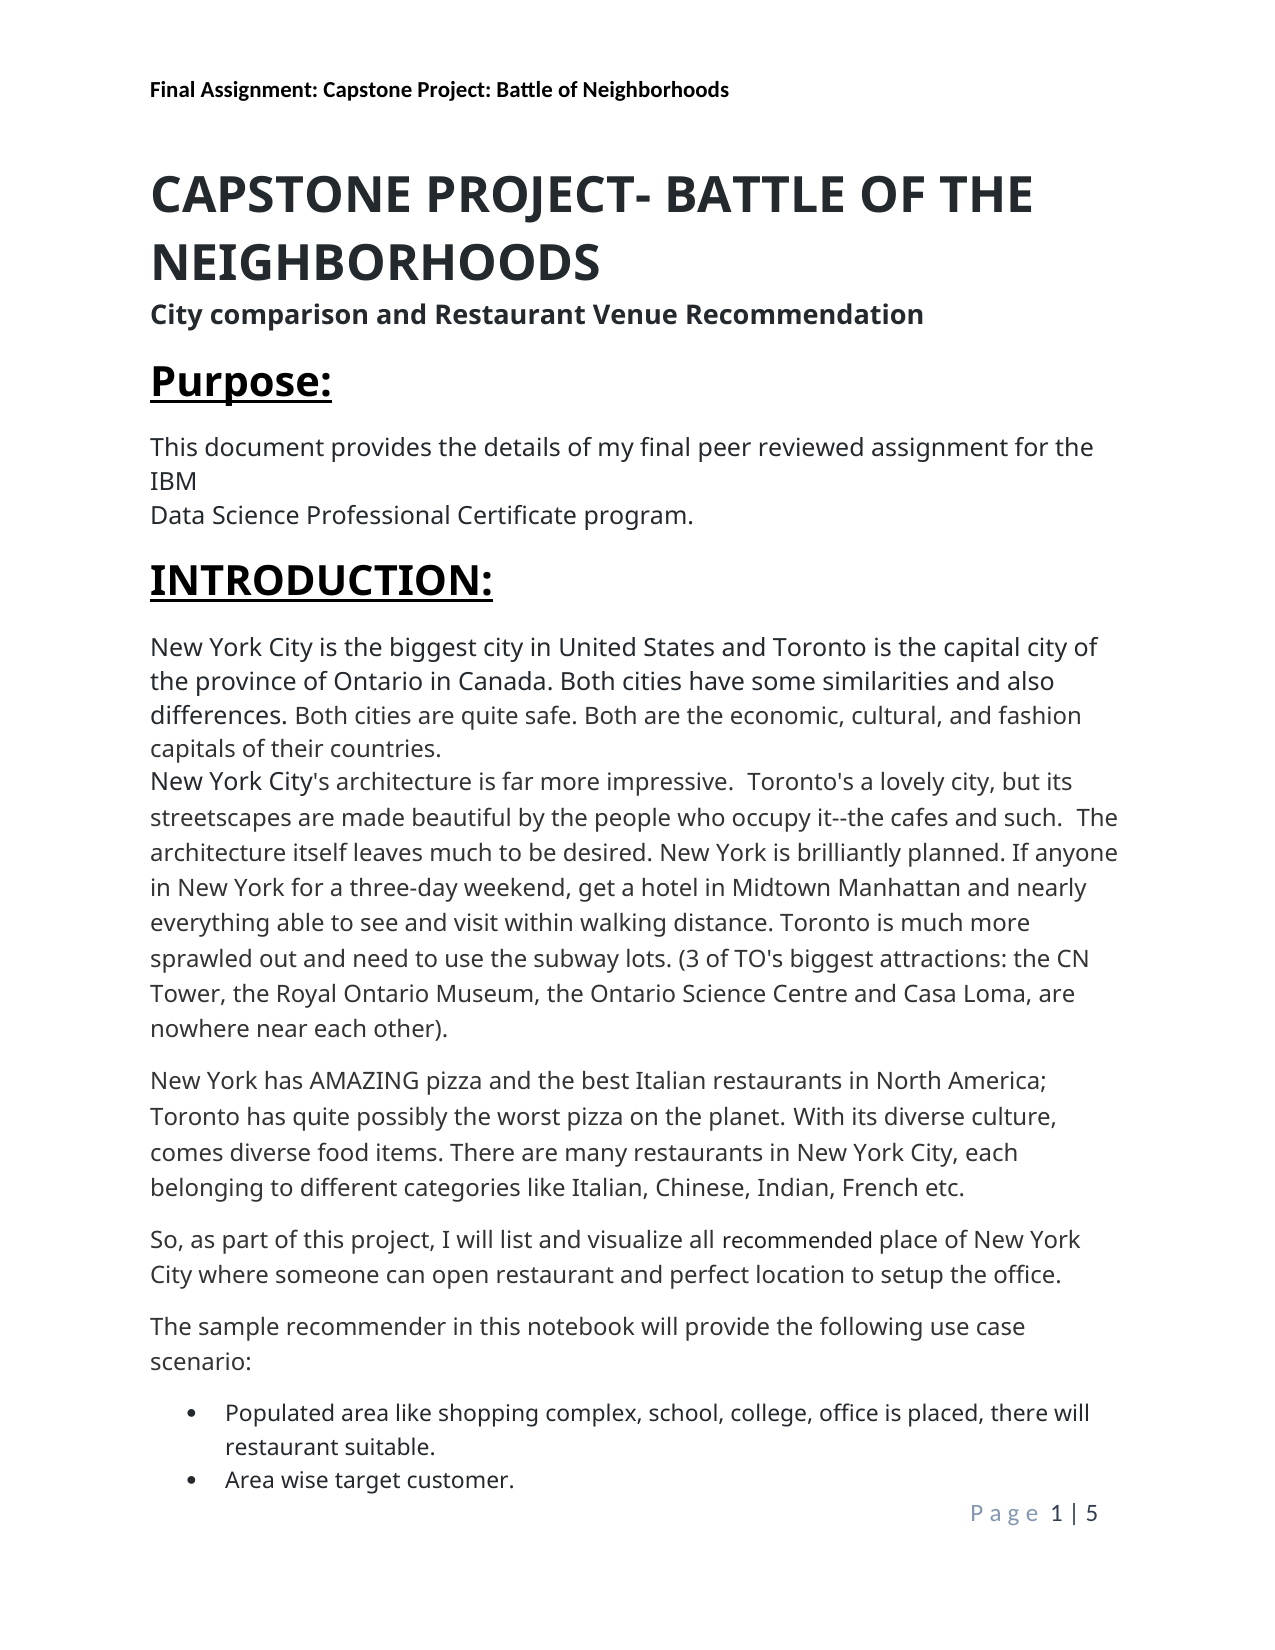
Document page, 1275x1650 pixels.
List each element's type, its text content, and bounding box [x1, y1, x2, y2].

text New York has AMAZING pizza and the best Italian restaurants in North America; Toronto has quite possibly the worst pizza on the planet. With its diverse culture, comes diverse food items. There are many restaurants in New York City, each belonging to different categories like Italian, Chinese, Indian, French etc. [150, 1064, 1125, 1203]
text Data Science Professional Certificate program. [150, 498, 1125, 532]
text NEIGHBORHOODS [150, 227, 1125, 295]
text City comparison and Restaurant Venue Recommendation [150, 295, 1125, 332]
text New York City is the biggest city in United States and Toronto is the capital city of the province of Ontario in Canada. Both cities have some similarities and also differences. Both cities are quite safe. Both are the economic, cultural, and fashion capitals of their countries. [150, 629, 1125, 764]
text This document provides the details of my final peer reviewed assignment for the IBM [150, 430, 1125, 498]
text INTRODUCTION: [150, 551, 1125, 608]
list Populated area like shopping complex, school, college, office is placed, there will restaurant suitable. [187, 1397, 1125, 1462]
list Area wise target customer. [187, 1464, 1125, 1496]
text So, as part of this project, I will list and visualize all recommended place of New York City where someone can open restaurant and perfect location to setup the office. [150, 1223, 1125, 1291]
text Purpose: [150, 352, 1125, 408]
text CAPSTONE PROJECT- BATTLE OF THE [150, 159, 1125, 227]
text The sample recommender in this notebook will provide the following use case scenario: [150, 1310, 1125, 1378]
text New York City's architecture is far more impressive. Toronto's a lovely city, but its streetscapes are made beautiful by the people who occupy it--the cafes and such. The architecture itself leaves much to be desired. New York is brilliantly planned. If anyone in New York for a three-day weekend, get a hotel in Midtown Manhattan and nearly everything able to see and visit within walking distance. Toronto is much more sprawled out and need to use the subway lots. (3 of TO's biggest attractions: the CN Tower, the Royal Ontario Museum, the Ontario Science Centre and Casa Loma, are nowhere near each other). [150, 764, 1125, 1044]
